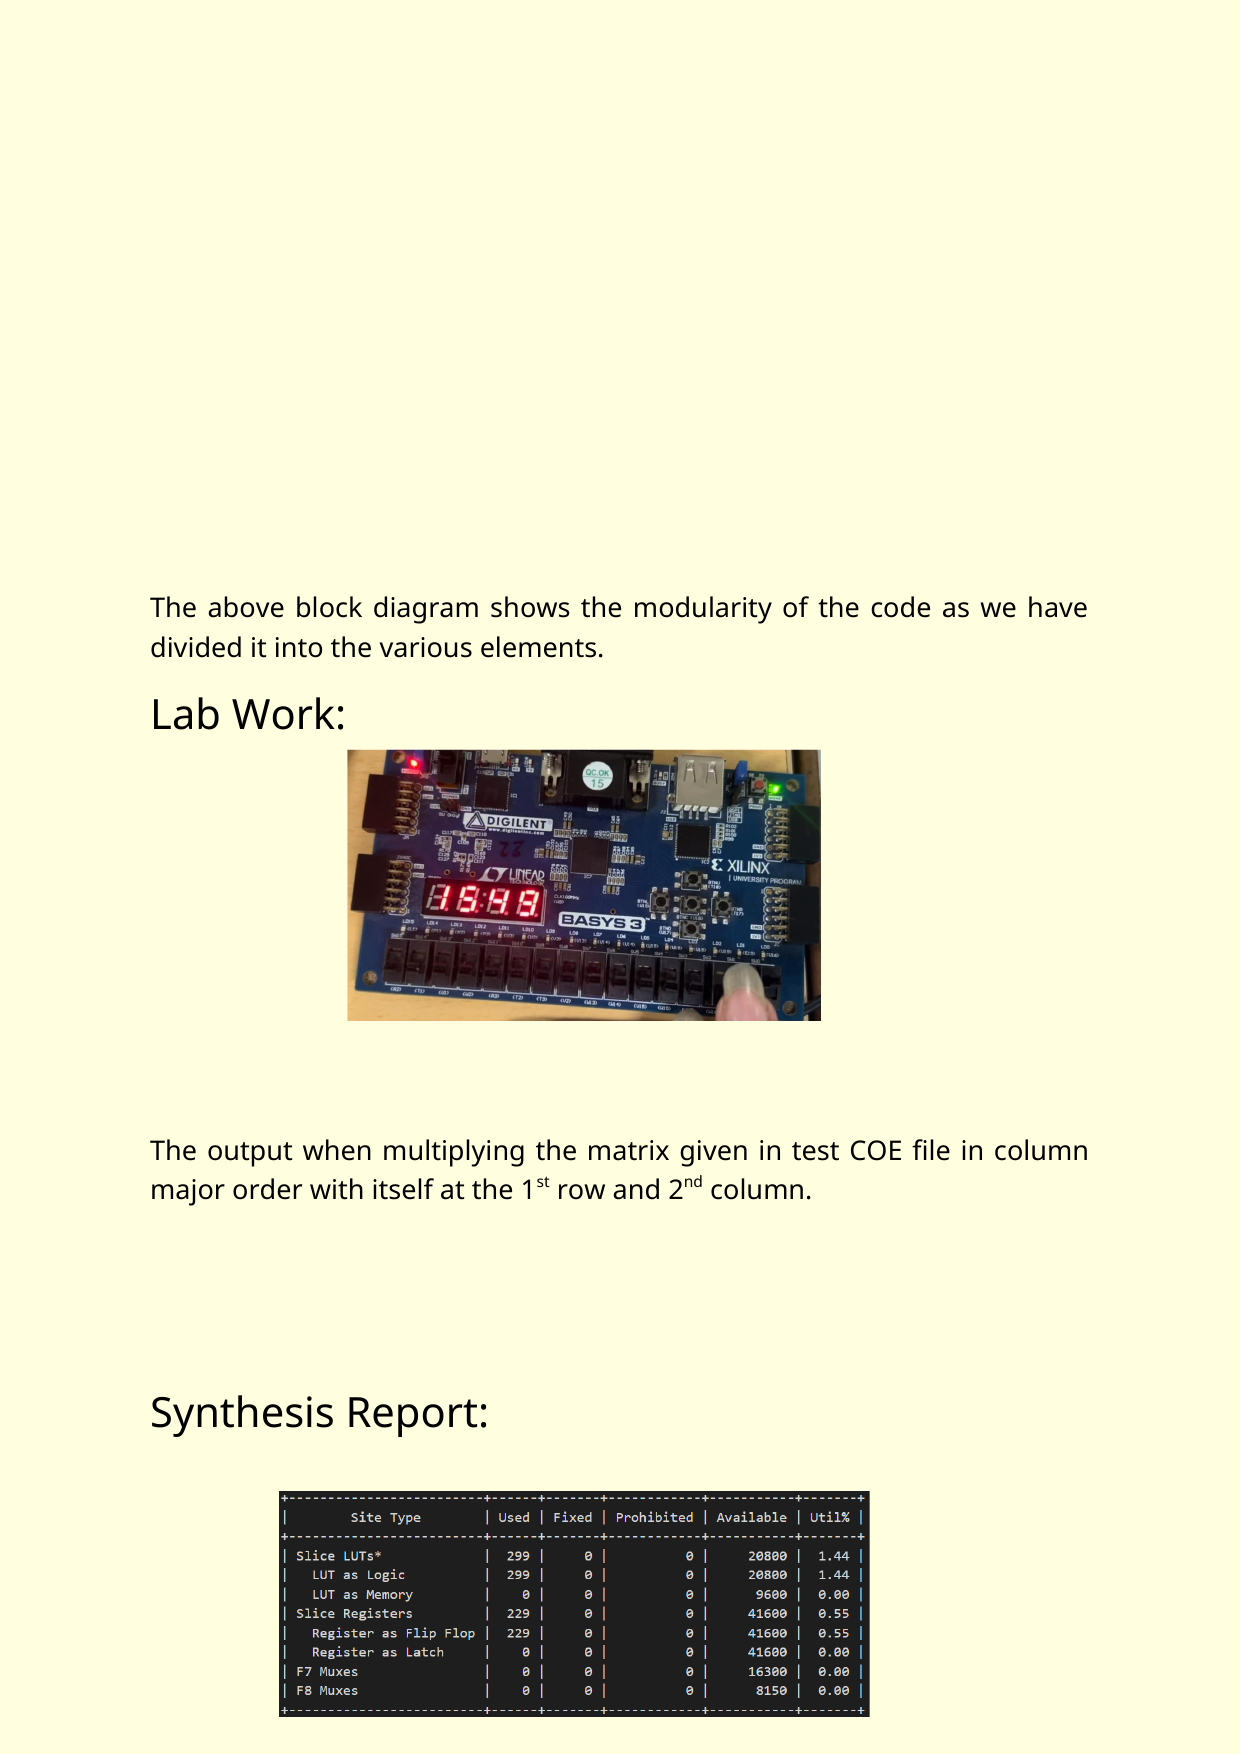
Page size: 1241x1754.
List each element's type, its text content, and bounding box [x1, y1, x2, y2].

text Lab Work: [150, 685, 1090, 742]
picture [279, 1491, 870, 1717]
text The output when multiplying the matrix given in test COE file in column major order with itself at the 1st row and 2nd column. [150, 1131, 1090, 1208]
picture [348, 750, 820, 1021]
text The above block diagram shows the modularity of the code as we have divided it into the various elements. [150, 589, 1090, 665]
text Synthesis Report: [150, 1383, 1090, 1440]
